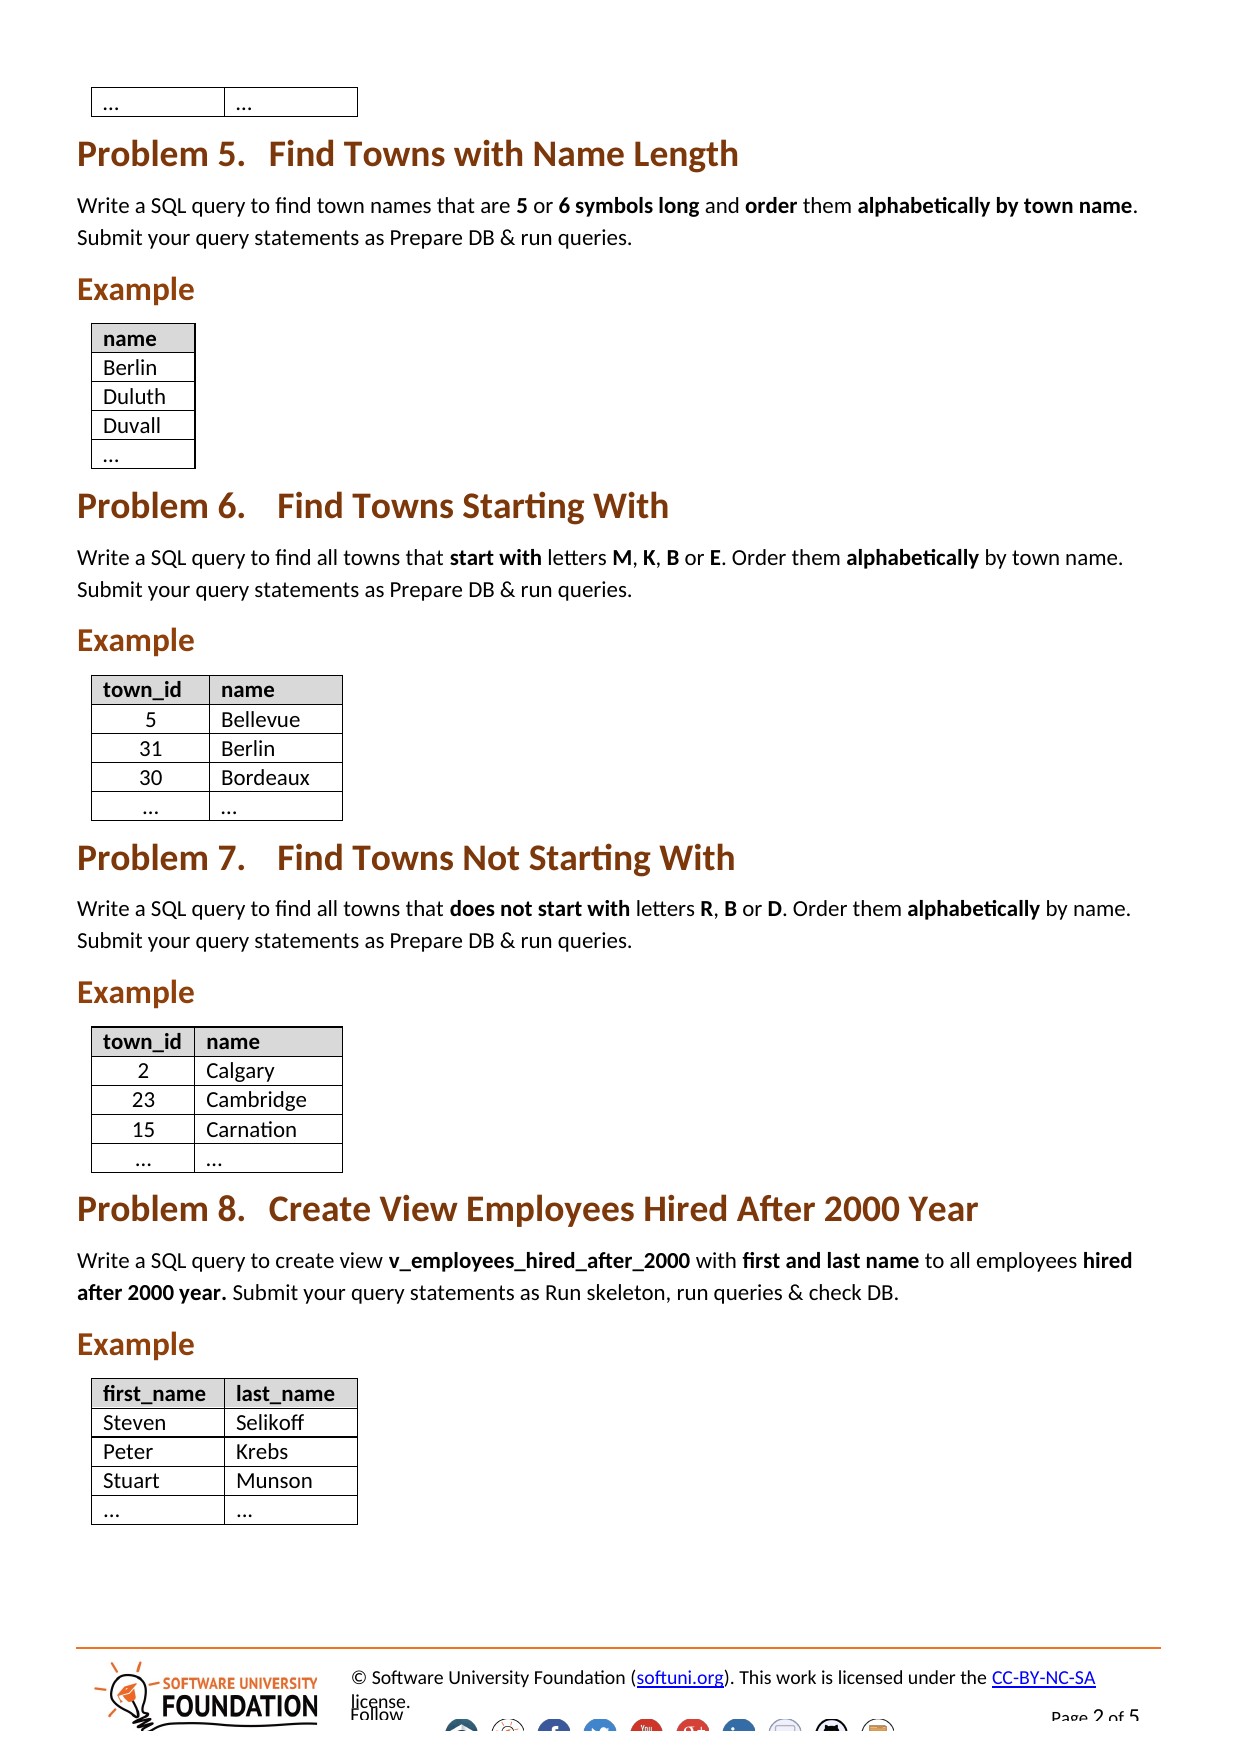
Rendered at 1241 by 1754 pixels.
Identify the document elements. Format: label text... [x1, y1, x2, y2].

subtitle Example [77, 268, 1163, 308]
table_cell … [195, 1144, 342, 1172]
table_cell Peter [92, 1438, 224, 1466]
picture [630, 1719, 663, 1731]
picture [768, 1719, 802, 1731]
picture [861, 1719, 894, 1731]
table_header last_name [225, 1379, 357, 1407]
table_cell Selikoff [225, 1409, 357, 1436]
table_cell Bordeaux [210, 763, 342, 791]
table_cell Berlin [92, 353, 194, 381]
table_cell Duluth [92, 382, 194, 410]
text Write a SQL query to create view v_employees_hired_after_2000 with first and last name to all employees hired after 2000 year. Submit your query statements as Run skeleton, run queries & check DB. [77, 1246, 1163, 1307]
table_header town_id [92, 676, 209, 704]
subtitle Find Towns Not Starting With [77, 833, 1163, 879]
table_cell Krebs [225, 1438, 357, 1466]
table_cell Calgary [195, 1057, 342, 1084]
text Write a SQL query to find all towns that does not start with letters R, B or D. Order them alphabetically by name. Submit your query statements as Prepare DB & run queries. [77, 894, 1163, 955]
table_cell Bellevue [210, 705, 342, 733]
picture [491, 1719, 524, 1731]
table_cell ... [225, 1496, 357, 1524]
subtitle Example [77, 1323, 1163, 1364]
subtitle Create View Employees Hired After 2000 Year [77, 1185, 1163, 1231]
table_cell ... [92, 1496, 224, 1524]
picture [93, 1661, 318, 1731]
table_cell Duvall [92, 411, 194, 439]
subtitle Example [77, 619, 1163, 660]
subtitle Example [77, 971, 1163, 1012]
table_header first_name [92, 1379, 224, 1407]
picture [722, 1719, 756, 1731]
subtitle Find Towns Starting With [77, 482, 1163, 527]
picture [537, 1719, 571, 1731]
table_cell 15 [92, 1115, 194, 1143]
table_cell 23 [92, 1086, 194, 1114]
table_cell Carnation [195, 1115, 342, 1143]
table_header name [92, 324, 194, 352]
table_cell 30 [92, 763, 209, 791]
table_cell … [92, 792, 209, 820]
table_cell Berlin [210, 734, 342, 762]
subtitle Find Towns with Name Length [77, 130, 1163, 176]
table_header name [210, 676, 342, 704]
text Write a SQL query to find all towns that start with letters M, K, B or E. Order them alphabetically by town name. Submit your query statements as Prepare DB & run queries. [77, 543, 1163, 603]
table_cell 31 [92, 734, 209, 762]
table_cell … [210, 792, 342, 820]
table_cell 5 [92, 705, 209, 733]
table_cell … [92, 1144, 194, 1172]
table_header town_id [92, 1028, 194, 1056]
table_cell Stuart [92, 1467, 224, 1494]
table_cell 2 [92, 1057, 194, 1084]
table_cell Munson [225, 1467, 357, 1494]
picture [583, 1719, 617, 1731]
table_cell … [92, 440, 194, 468]
picture [676, 1719, 709, 1731]
table_cell Cambridge [195, 1086, 342, 1114]
table_cell Steven [92, 1409, 224, 1436]
picture [815, 1719, 848, 1731]
picture [445, 1719, 478, 1731]
table_header name [195, 1028, 342, 1056]
table_cell … [92, 88, 224, 116]
text Write a SQL query to find town names that are 5 or 6 symbols long and order them alphabetically by town name. Submit your query statements as Prepare DB & run queries. [77, 191, 1163, 251]
table_cell … [225, 88, 357, 116]
